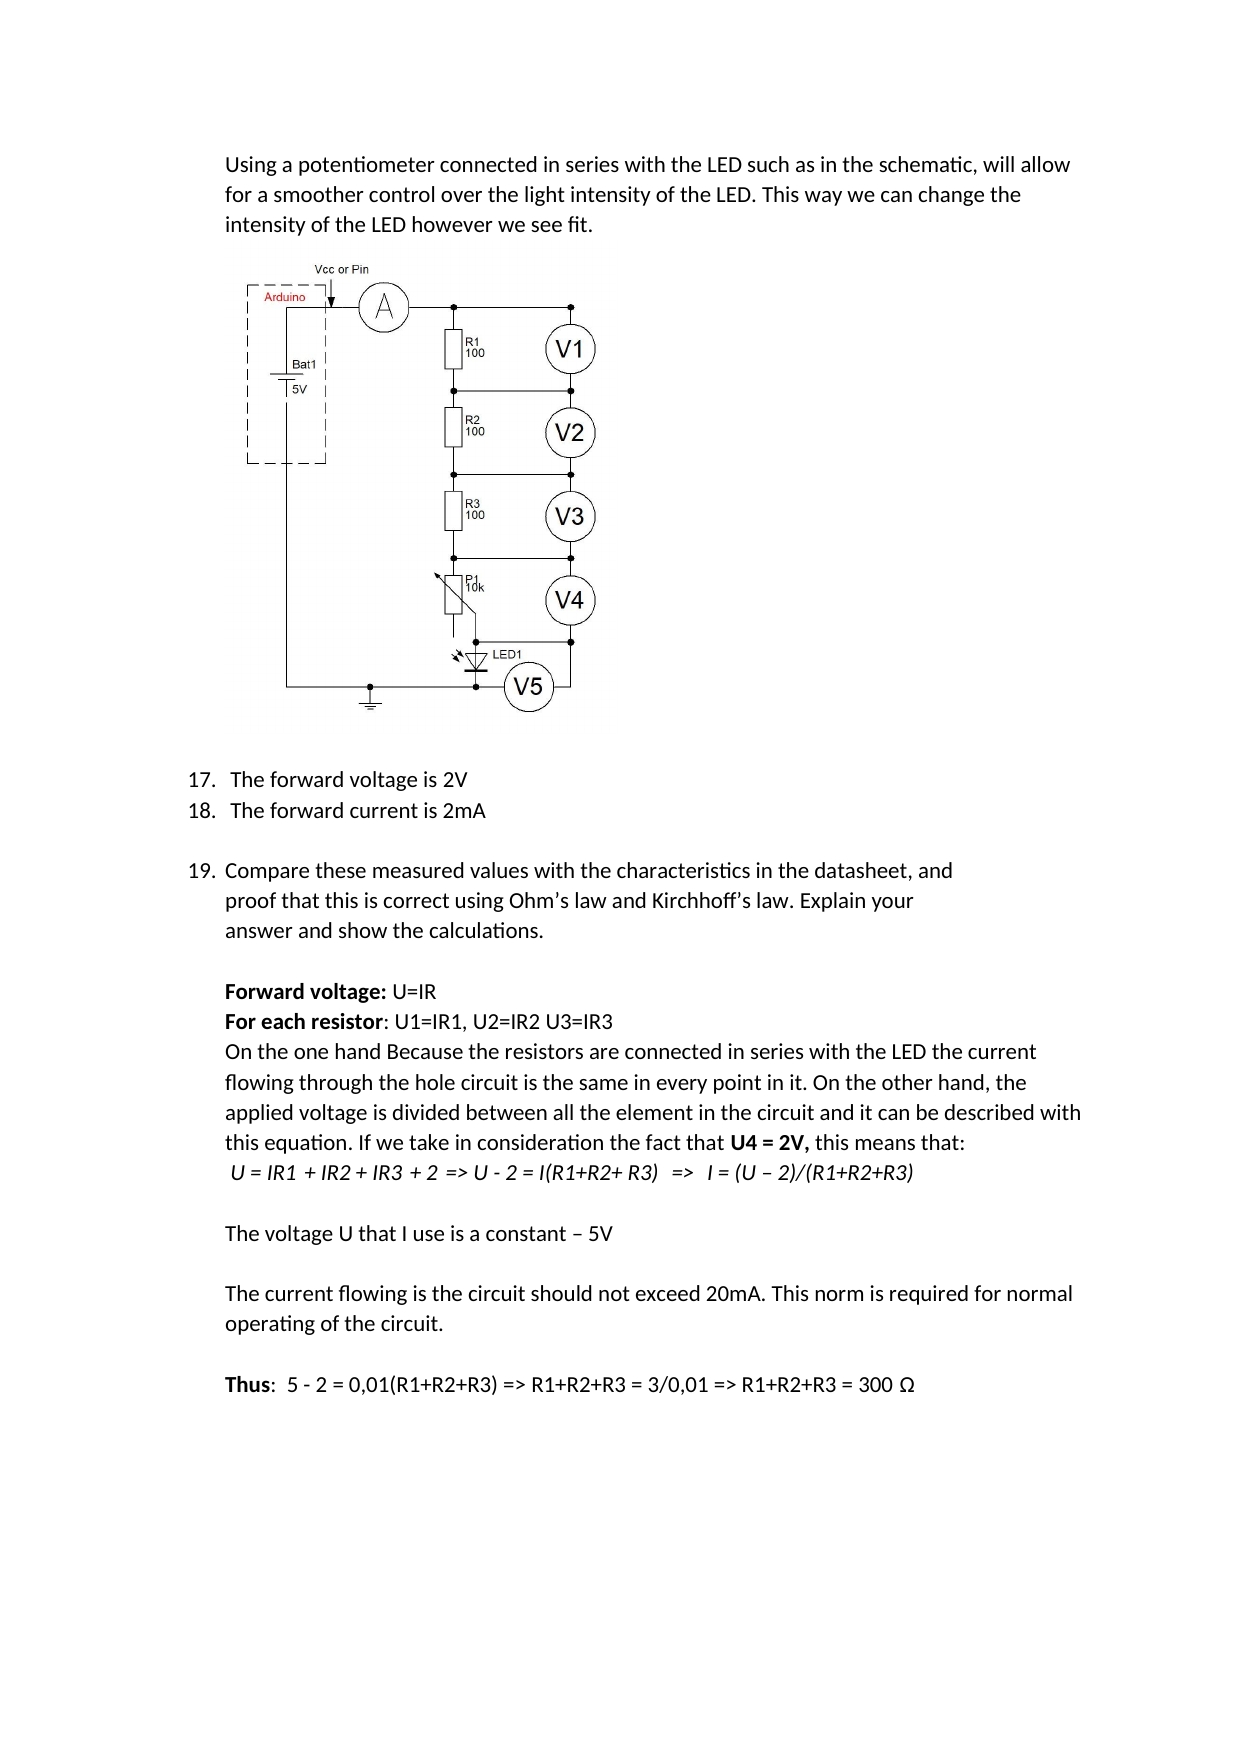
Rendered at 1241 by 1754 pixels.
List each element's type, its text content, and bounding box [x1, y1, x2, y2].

list Thus: 5 - 2 = 0,01(R1+R2+R3) => R1+R2+R3 = 3/0,01 => R1+R2+R3 = 300 Ω [225, 1370, 1090, 1398]
list The forward current is 2mA [187, 796, 1090, 824]
list The voltage U that I use is a constant – 5V [225, 1219, 1090, 1247]
list proof that this is correct using Ohm’s law and Kirchhoff’s law. Explain your [225, 886, 1090, 914]
list The forward voltage is 2V [187, 766, 1090, 793]
list answer and show the calculations. [225, 917, 1090, 944]
list Using a potentiometer connected in series with the LED such as in the schematic, will allow for a smoother control over the light intensity of the LED. This way we can change the intensity of the LED however we see fit. [225, 150, 1090, 238]
list The current flowing is the circuit should not exceed 20mA. This norm is required for normal operating of the circuit. [225, 1279, 1090, 1337]
list For each resistor: U1=IR1, U2=IR2 U3=IR3 [225, 1007, 1090, 1035]
list U = IR1 + IR2 + IR3 + 2 => U - 2 = I(R1+R2+ R3) => I = (U – 2)/(R1+R2+R3) [225, 1158, 1090, 1186]
list Forward voltage: U=IR [225, 977, 1090, 1005]
picture [225, 240, 618, 734]
list On the one hand Because the resistors are connected in series with the LED the current flowing through the hole circuit is the same in every point in it. On the other hand, the applied voltage is divided between all the element in the circuit and it can be described with this equation. If we take in consideration the fact that U4 = 2V, this means that: [225, 1037, 1090, 1156]
list Compare these measured values with the characteristics in the datasheet, and [187, 856, 1090, 884]
